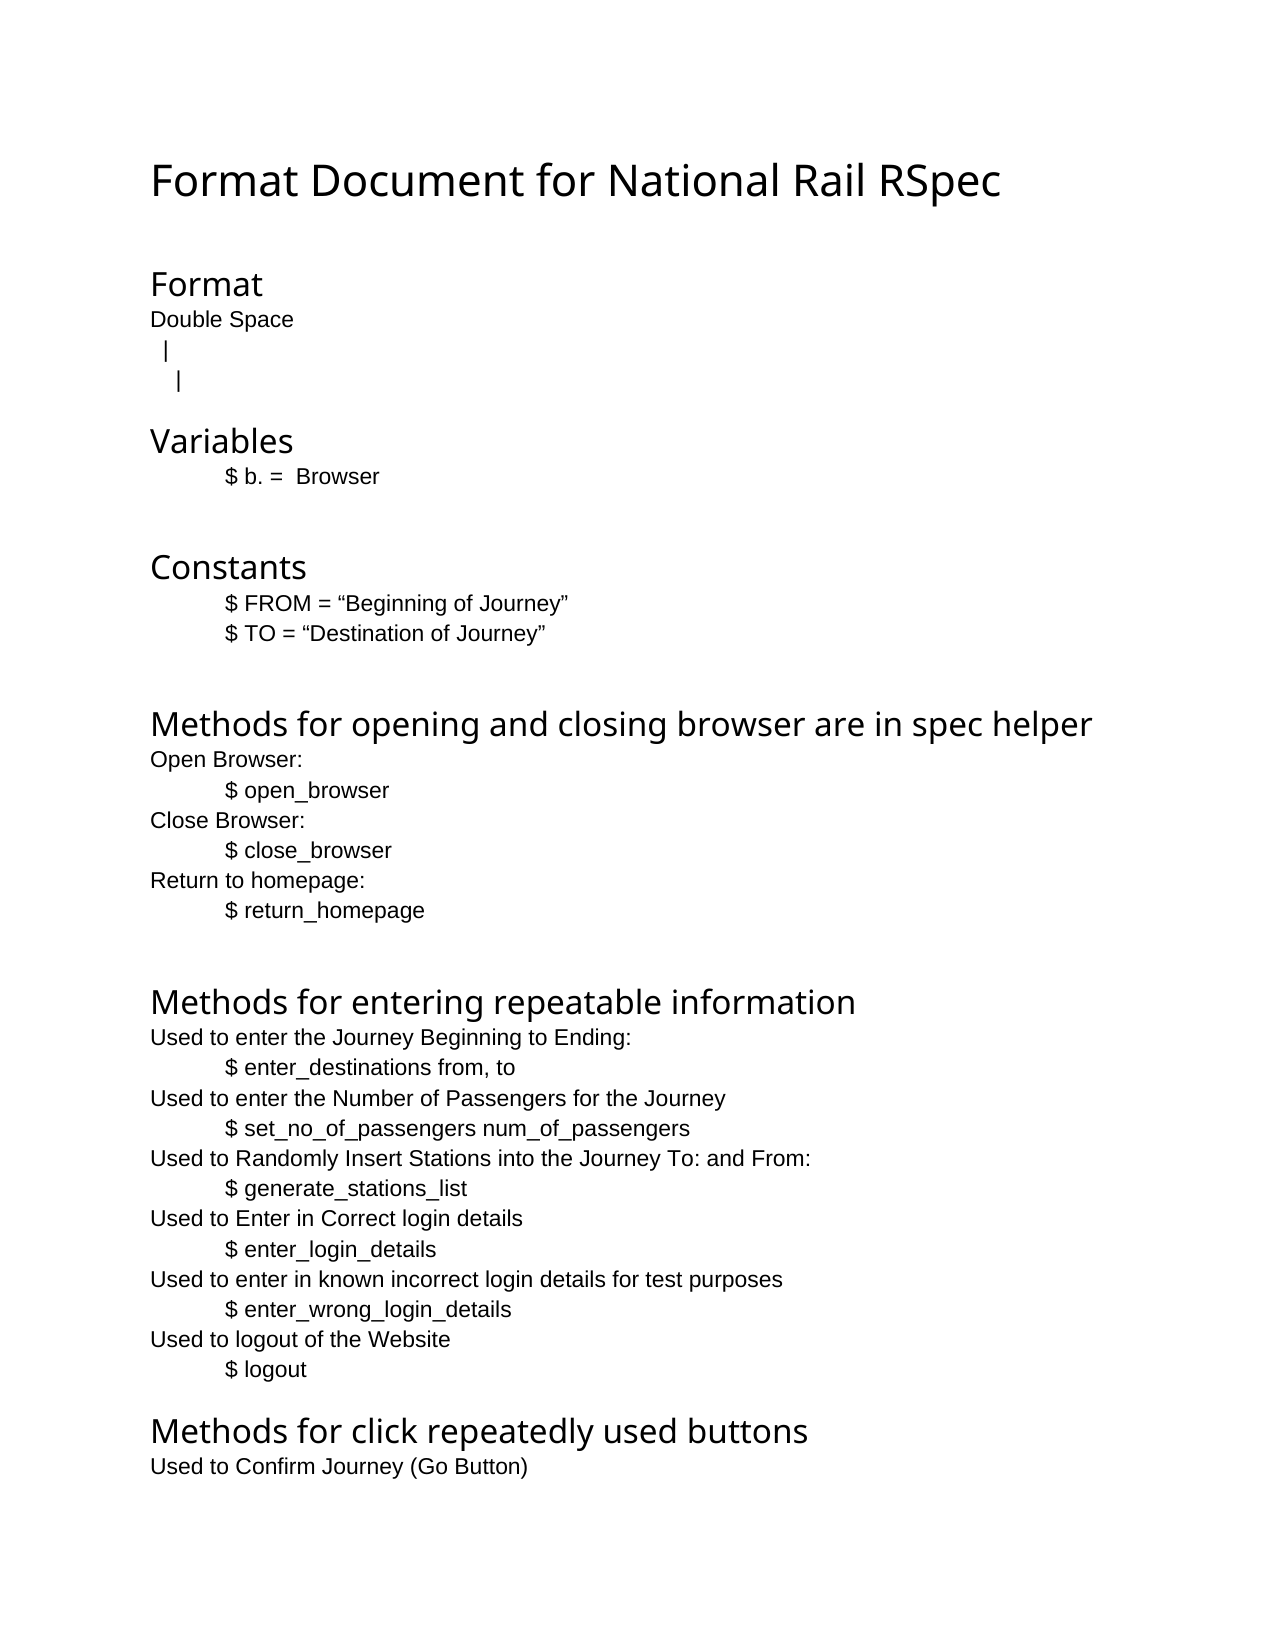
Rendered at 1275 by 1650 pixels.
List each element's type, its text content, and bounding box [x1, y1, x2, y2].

text $ enter_wrong_login_details [150, 1296, 1125, 1322]
text $ FROM = “Beginning of Journey” [150, 589, 1125, 616]
text | [150, 336, 1125, 363]
subtitle Constants [150, 544, 1125, 589]
text Close Browser: [150, 807, 1125, 833]
text Open Browser: [150, 746, 1125, 773]
text Used to enter in known incorrect login details for test purposes [150, 1266, 1125, 1292]
subtitle Methods for opening and closing browser are in spec helper [150, 701, 1125, 746]
text $ generate_stations_list [150, 1175, 1125, 1202]
text $ b. = Browser [150, 463, 1125, 489]
text $ logout [150, 1356, 1125, 1383]
subtitle Variables [150, 417, 1125, 463]
text $ close_browser [150, 837, 1125, 863]
text Used to enter the Journey Beginning to Ending: [150, 1024, 1125, 1051]
text Used to Randomly Insert Stations into the Journey To: and From: [150, 1145, 1125, 1171]
text $ enter_destinations from, to [150, 1054, 1125, 1081]
text Used to Confirm Journey (Go Button) [150, 1453, 1125, 1479]
subtitle Methods for entering repeatable information [150, 979, 1125, 1024]
text Double Space [150, 306, 1125, 332]
text Used to logout of the Website [150, 1326, 1125, 1353]
text $ return_homepage [150, 897, 1125, 924]
subtitle Format [150, 261, 1125, 306]
text $ open_browser [150, 777, 1125, 803]
text Used to enter the Number of Passengers for the Journey [150, 1084, 1125, 1111]
text Return to homepage: [150, 867, 1125, 894]
subtitle Methods for click repeatedly used buttons [150, 1407, 1125, 1453]
text $ enter_login_details [150, 1236, 1125, 1262]
text $ set_no_of_passengers num_of_passengers [150, 1115, 1125, 1141]
title Format Document for National Rail RSpec [150, 150, 1125, 209]
text | [150, 366, 1125, 393]
text Used to Enter in Correct login details [150, 1205, 1125, 1232]
text $ TO = “Destination of Journey” [150, 620, 1125, 646]
